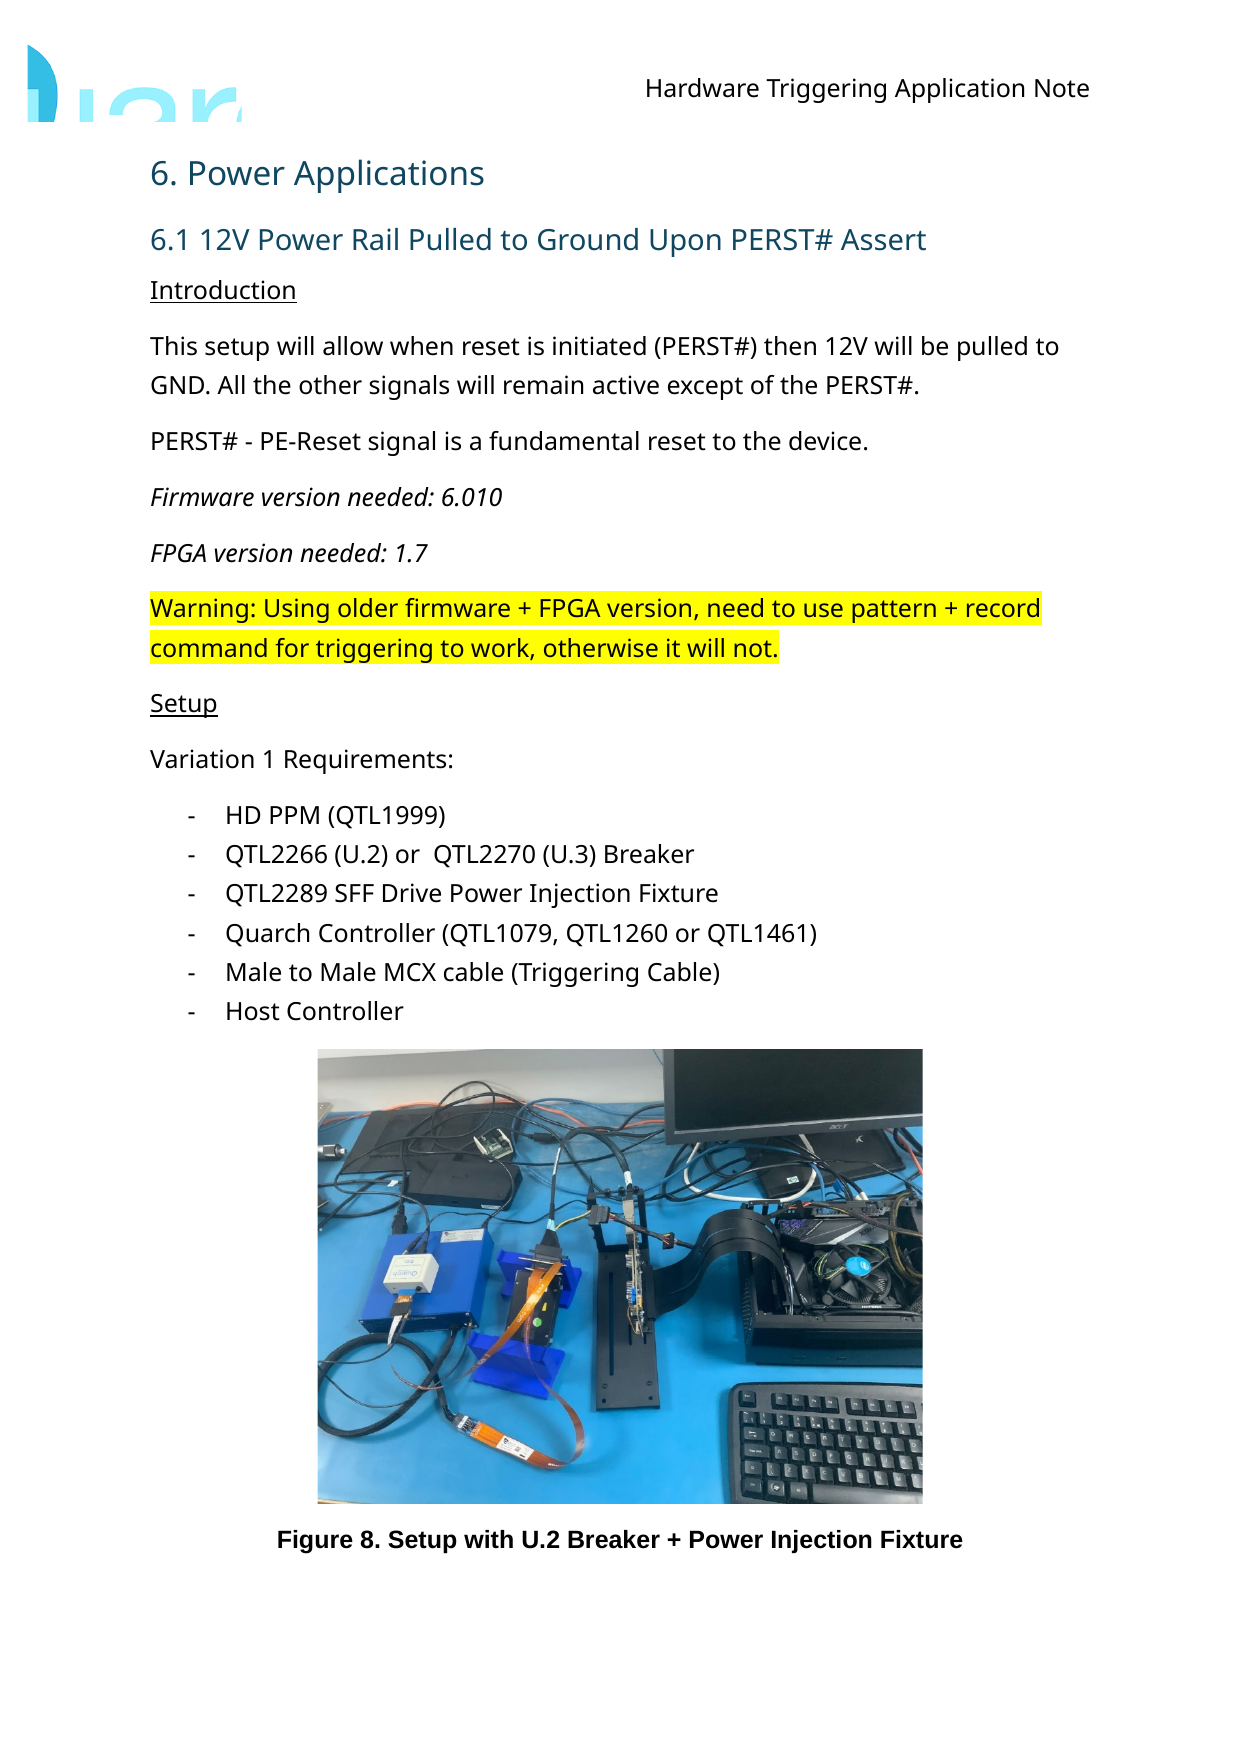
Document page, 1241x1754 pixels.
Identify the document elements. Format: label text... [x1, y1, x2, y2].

text FPGA version needed: 1.7 [150, 535, 1090, 569]
text Setup [150, 686, 1090, 720]
text Warning: Using older firmware + FPGA version, need to use pattern + record command for triggering to work, otherwise it will not. [150, 591, 1090, 664]
list QTL2266 (U.2) or QTL2270 (U.3) Breaker [187, 837, 1090, 871]
list QTL2289 SFF Drive Power Injection Fixture [187, 876, 1090, 910]
text PERST# - PE-Reset signal is a fundamental reset to the device. [150, 424, 1090, 458]
text Variation 1 Requirements: [150, 742, 1090, 776]
text Firmware version needed: 6.010 [150, 479, 1090, 513]
text Introduction [150, 273, 1090, 307]
text Figure 8. Setup with U.2 Breaker + Power Injection Fixture [150, 1525, 1090, 1554]
subtitle 6. Power Applications [150, 150, 1090, 195]
text This setup will allow when reset is initiated (PERST#) then 12V will be pulled to GND. All the other signals will remain active except of the PERST#. [150, 329, 1090, 402]
subtitle 6.1 12V Power Rail Pulled to Ground Upon PERST# Assert [150, 219, 1090, 258]
list Host Controller [187, 994, 1090, 1028]
picture [27, 23, 242, 122]
list Male to Male MCX cable (Triggering Cable) [187, 954, 1090, 988]
list Quarch Controller (QTL1079, QTL1260 or QTL1461) [187, 915, 1090, 949]
picture [317, 1049, 923, 1504]
list HD PPM (QTL1999) [187, 798, 1090, 832]
